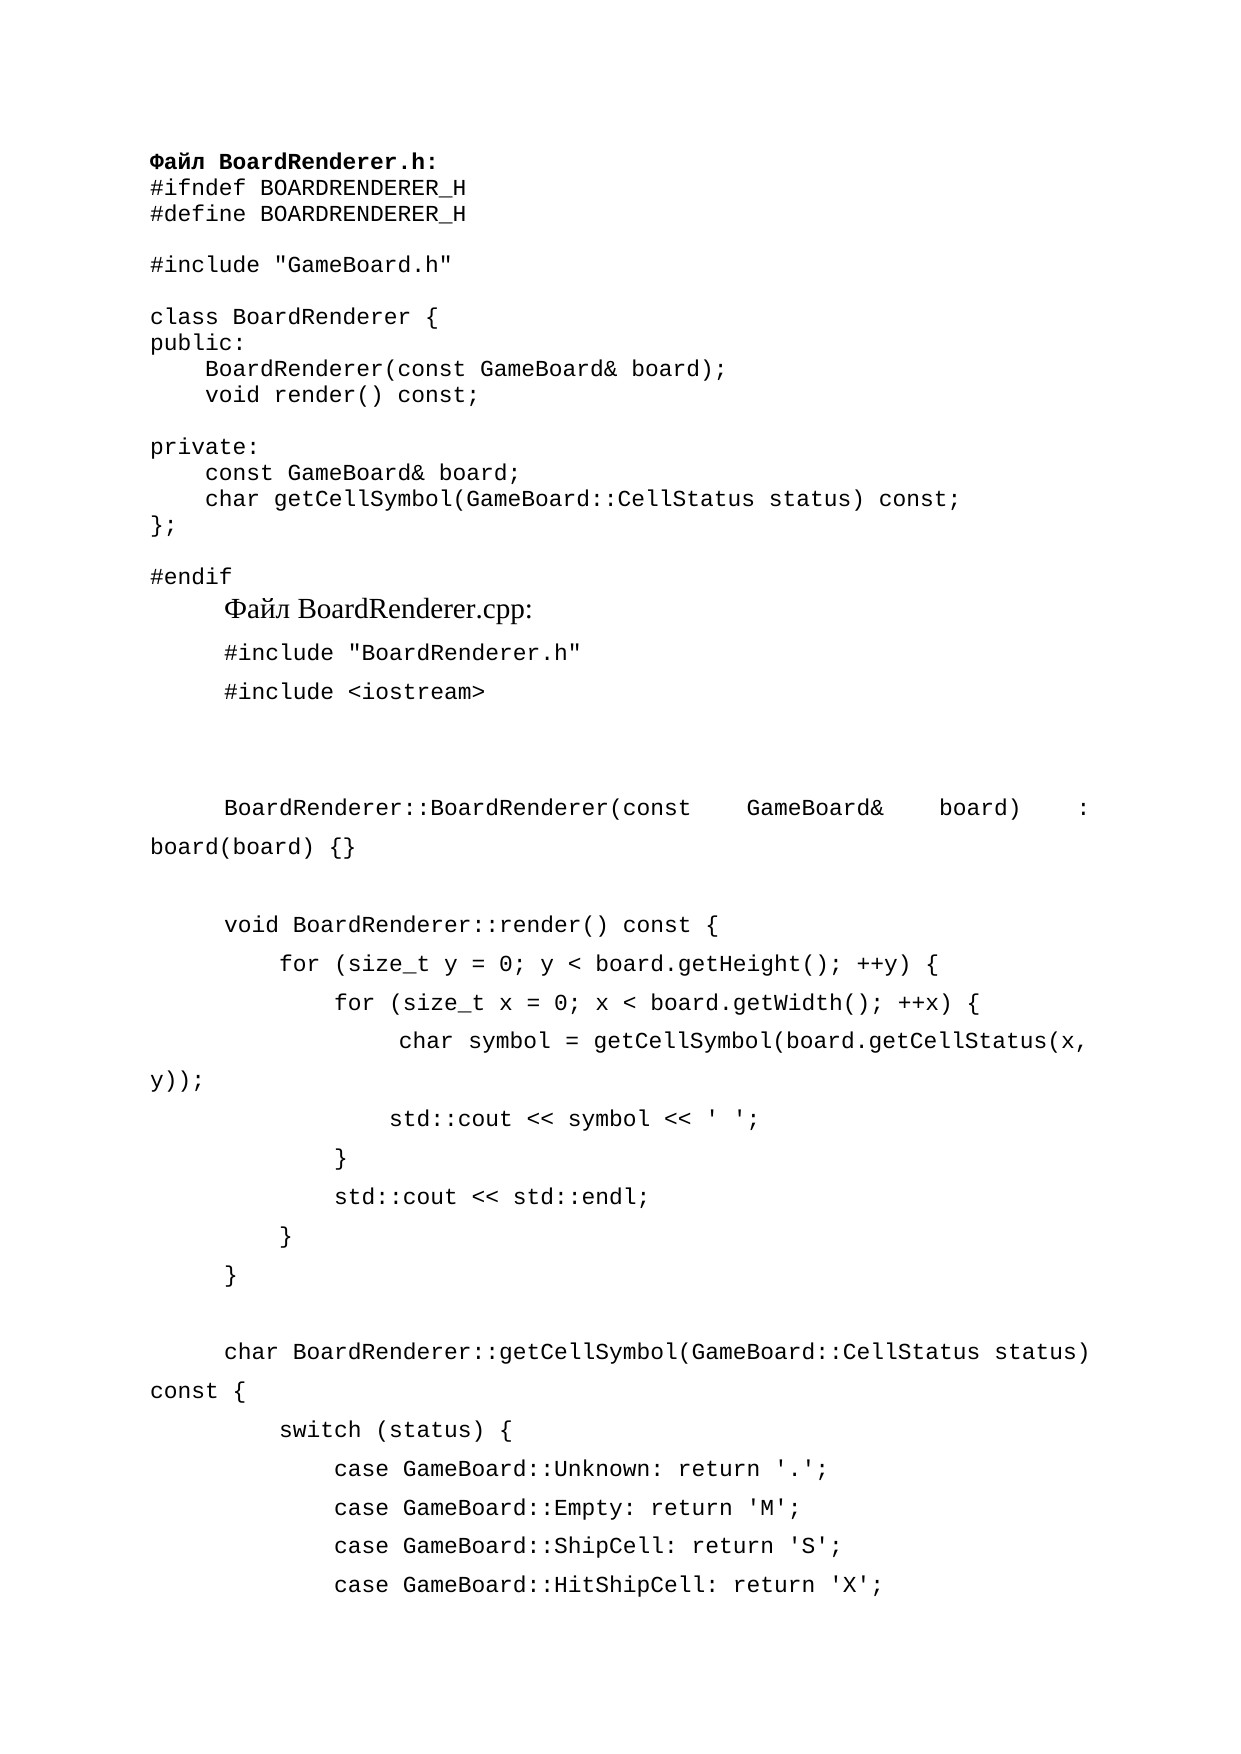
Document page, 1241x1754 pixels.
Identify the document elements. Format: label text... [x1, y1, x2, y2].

text case GameBoard::Empty: return 'M'; [150, 1496, 1090, 1522]
text BoardRenderer(const GameBoard& board); [150, 357, 1090, 383]
text public: [150, 332, 1090, 357]
text private: [150, 435, 1090, 461]
text char symbol = getCellSymbol(board.getCellStatus(x, y)); [150, 1030, 1090, 1094]
text Файл BoardRenderer.cpp: [150, 591, 1090, 624]
text for (size_t x = 0; x < board.getWidth(); ++x) { [150, 991, 1090, 1017]
text } [150, 1224, 1090, 1250]
text std::cout << symbol << ' '; [150, 1107, 1090, 1133]
text switch (status) { [150, 1418, 1090, 1444]
text case GameBoard::HitShipCell: return 'X'; [150, 1574, 1090, 1600]
text #include <iostream> [150, 680, 1090, 706]
text void render() const; [150, 383, 1090, 409]
text char getCellSymbol(GameBoard::CellStatus status) const; [150, 487, 1090, 513]
text #define BOARDRENDERER_H [150, 202, 1090, 228]
text case GameBoard::ShipCell: return 'S'; [150, 1535, 1090, 1561]
text }; [150, 513, 1090, 539]
text Файл BoardRenderer.h: [150, 150, 1090, 176]
text #ifndef BOARDRENDERER_H [150, 176, 1090, 202]
text const GameBoard& board; [150, 461, 1090, 487]
text std::cout << std::endl; [150, 1185, 1090, 1211]
text } [150, 1146, 1090, 1172]
text #include "GameBoard.h" [150, 254, 1090, 280]
text for (size_t y = 0; y < board.getHeight(); ++y) { [150, 952, 1090, 978]
text #include "BoardRenderer.h" [150, 641, 1090, 667]
text BoardRenderer::BoardRenderer(const GameBoard& board) : board(board) {} [150, 797, 1090, 861]
text } [150, 1263, 1090, 1289]
text case GameBoard::Unknown: return '.'; [150, 1457, 1090, 1483]
text #endif [150, 565, 1090, 591]
text void BoardRenderer::render() const { [150, 913, 1090, 939]
text char BoardRenderer::getCellSymbol(GameBoard::CellStatus status) const { [150, 1341, 1090, 1405]
text class BoardRenderer { [150, 306, 1090, 332]
